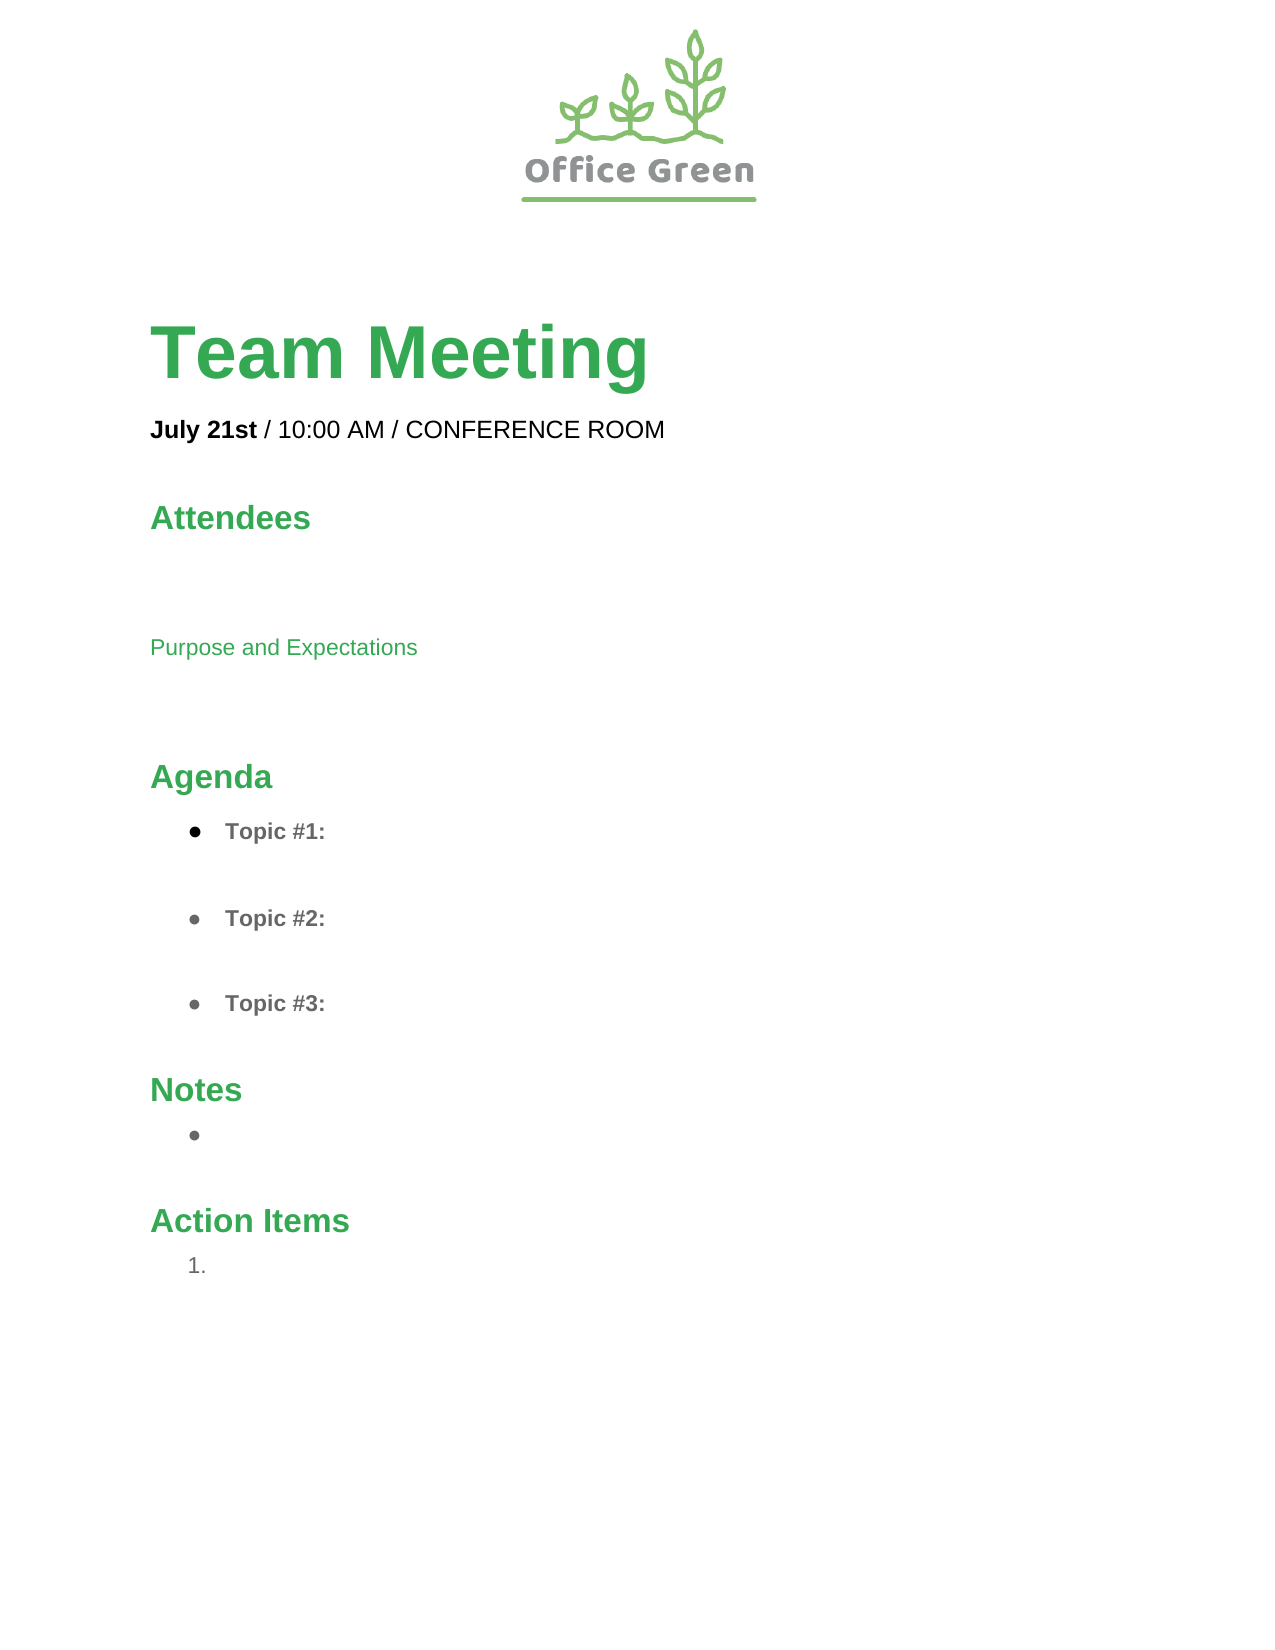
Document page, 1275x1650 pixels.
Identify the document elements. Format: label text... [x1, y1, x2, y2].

list Topic #3: [187, 990, 1125, 1016]
list Topic #2: [187, 904, 1125, 931]
title Team Meeting [150, 308, 1128, 394]
subtitle July 21st / 10:00 AM / CONFERENCE ROOM [150, 415, 1128, 443]
subtitle Action Items [150, 1201, 1128, 1240]
text Purpose and Expectations [150, 634, 1125, 660]
subtitle Topic #1: [187, 816, 1128, 845]
subtitle Notes [150, 1070, 1128, 1108]
subtitle Attendees [150, 498, 1128, 536]
subtitle Agenda [150, 757, 1128, 795]
picture [502, 12, 773, 220]
